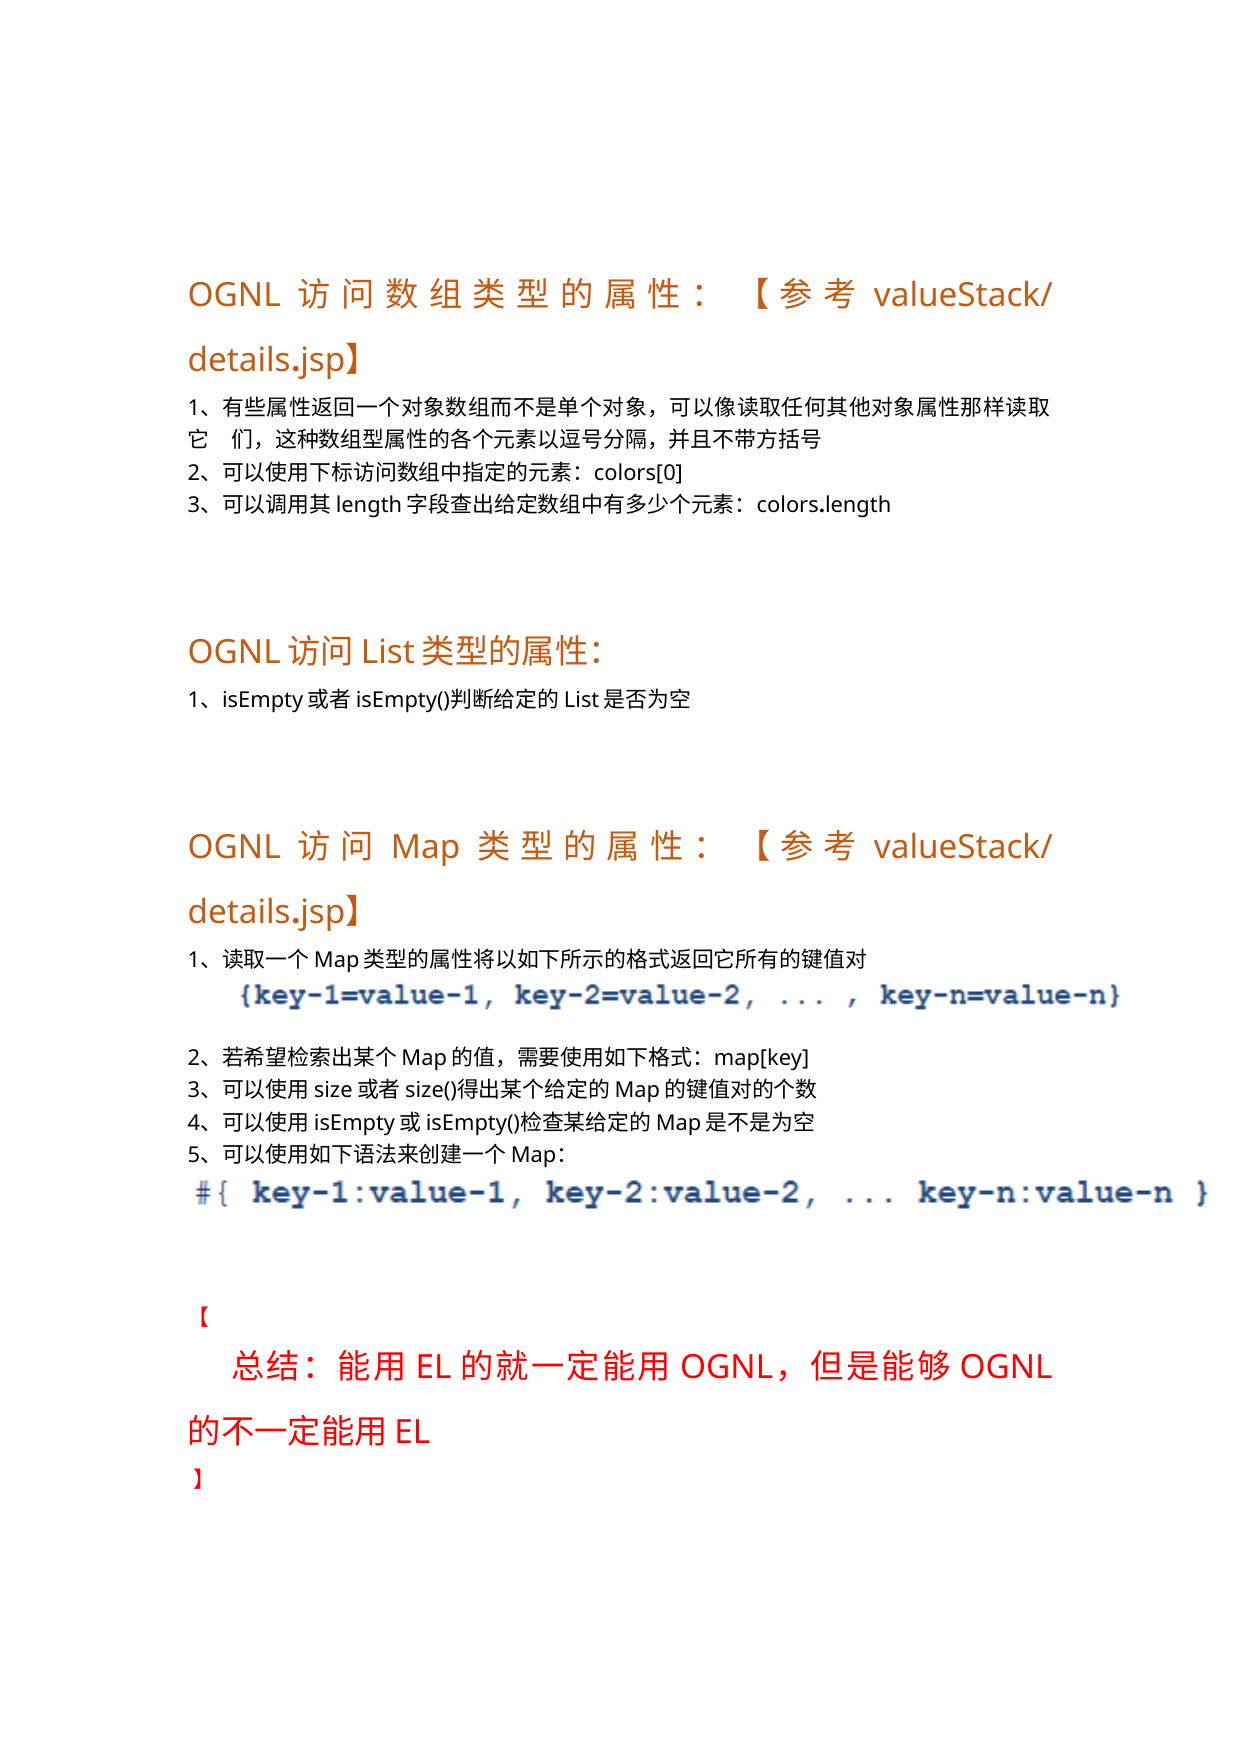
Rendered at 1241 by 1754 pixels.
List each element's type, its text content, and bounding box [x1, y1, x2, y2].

list 可以使用isEmpty或isEmpty()检查某给定的Map是不是为空 [187, 1104, 1053, 1137]
list 可以使用下标访问数组中指定的元素：colors[0] [187, 454, 1053, 487]
list 读取一个Map类型的属性将以如下所示的格式返回它所有的键值对 [187, 942, 1053, 974]
list 可以使用如下语法来创建一个Map： [187, 1137, 1053, 1169]
list OGNL访问数组类型的属性：【参考valueStack/details.jsp】 [187, 259, 1053, 389]
picture [231, 974, 1129, 1024]
list 可以调用其length字段查出给定数组中有多少个元素：colors.length [187, 487, 1053, 519]
list 【 [187, 1299, 1053, 1332]
list 有些属性返回一个对象数组而不是单个对象，可以像读取任何其他对象属性那样读取它 们，这种数组型属性的各个元素以逗号分隔，并且不带方括号 [187, 389, 1053, 454]
list isEmpty或者isEmpty()判断给定的List是否为空 [187, 682, 1053, 714]
list 可以使用size或者size()得出某个给定的Map的键值对的个数 [187, 1072, 1053, 1104]
list OGNL访问List类型的属性： [187, 617, 1053, 682]
list OGNL访问Map类型的属性：【参考valueStack/details.jsp】 [187, 812, 1053, 942]
picture [187, 1169, 1228, 1223]
list 】 [187, 1462, 1053, 1494]
list 总结：能用EL的就一定能用OGNL，但是能够OGNL的不一定能用EL [187, 1332, 1053, 1462]
list 若希望检索出某个Map的值，需要使用如下格式：map[key] [187, 1039, 1053, 1072]
